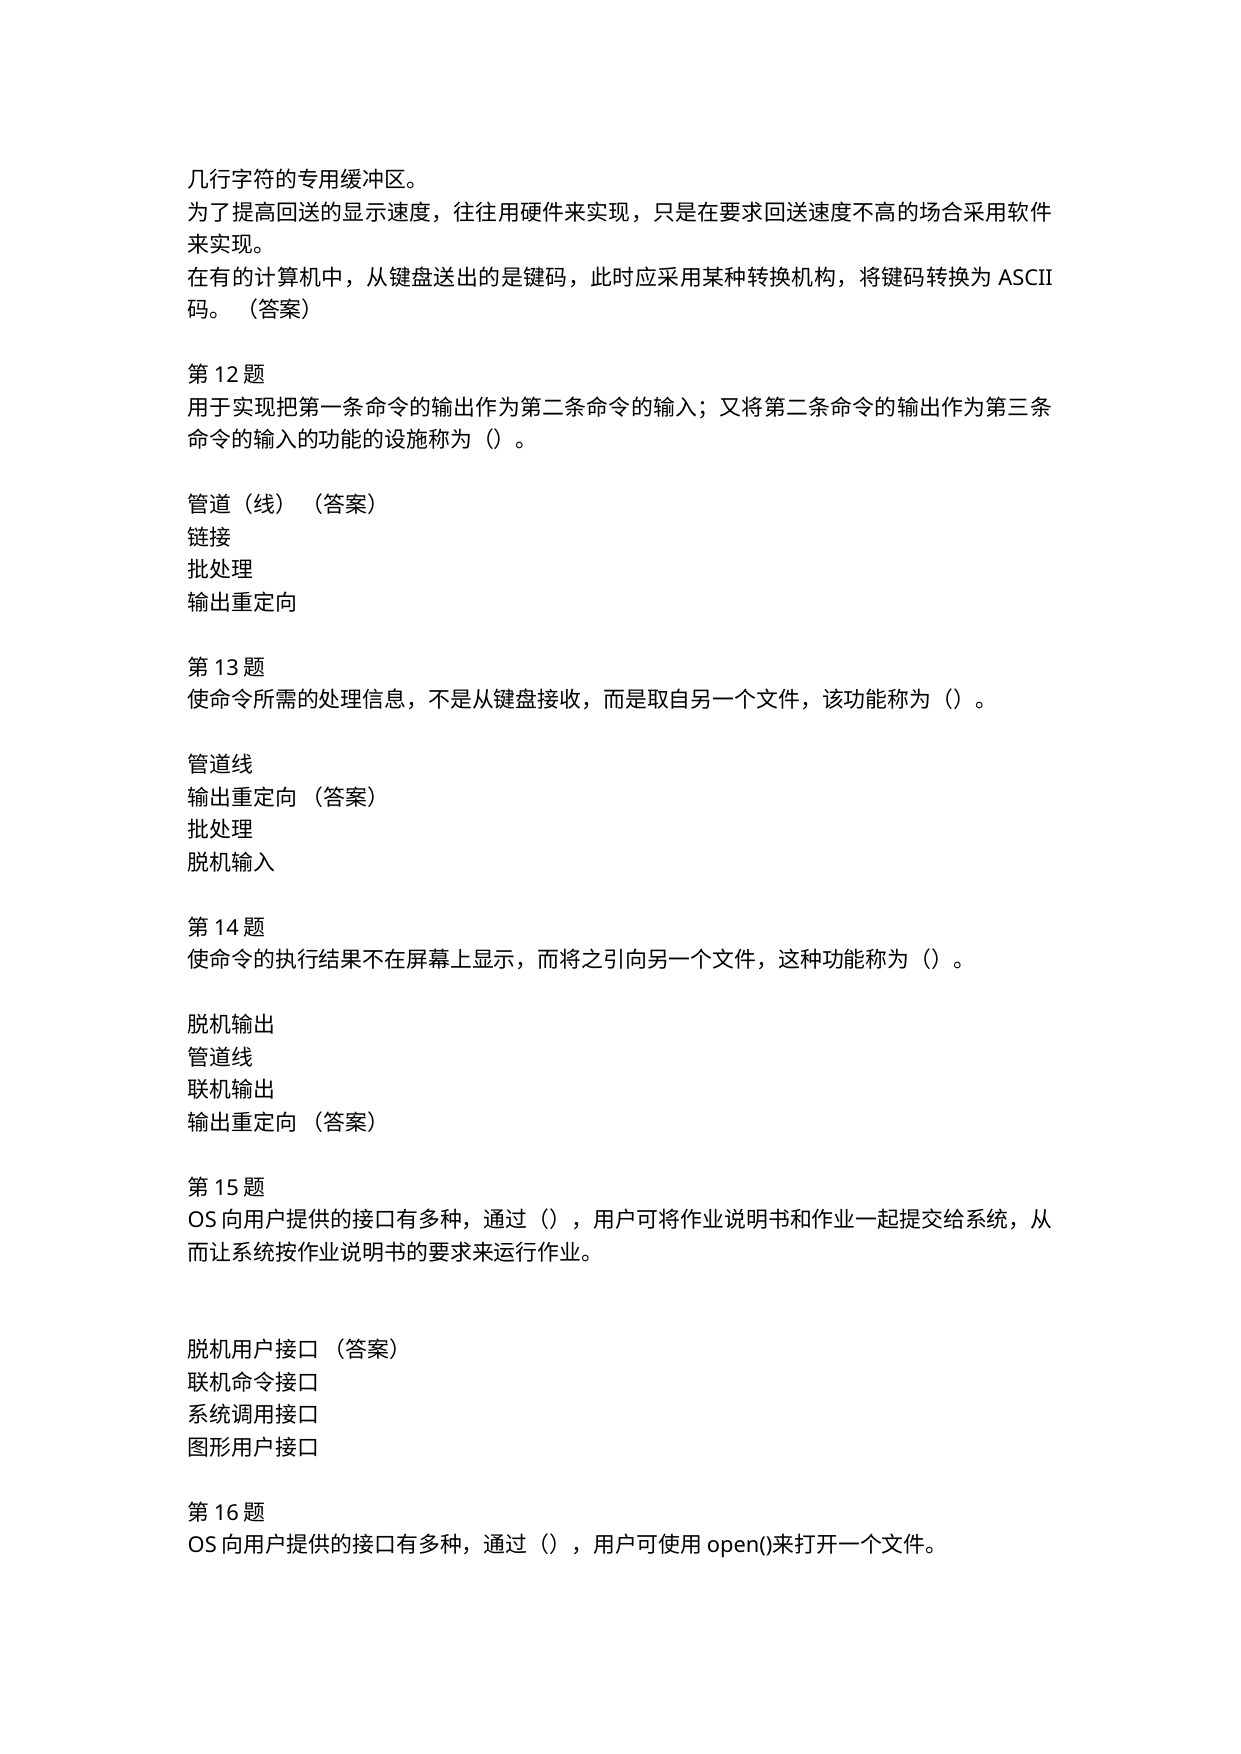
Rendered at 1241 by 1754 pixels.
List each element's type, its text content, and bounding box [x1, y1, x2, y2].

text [187, 162, 1053, 194]
text 输出重定向 （答案） [187, 779, 1053, 812]
text 输出重定向 [187, 584, 1053, 617]
text 第14题 [187, 909, 1053, 942]
text 管道（线） （答案） [187, 487, 1053, 519]
text 批处理 [187, 812, 1053, 844]
text 脱机用户接口 （答案） [187, 1332, 1053, 1364]
text 链接 [187, 519, 1053, 552]
text 图形用户接口 [187, 1429, 1053, 1462]
text 输出重定向 （答案） [187, 1104, 1053, 1137]
text 第12题 [187, 357, 1053, 389]
text 第16题 [187, 1494, 1053, 1527]
text 第13题 [187, 649, 1053, 682]
text 第15题 [187, 1169, 1053, 1202]
text 管道线 [187, 1039, 1053, 1072]
text 系统调用接口 [187, 1397, 1053, 1429]
text OS向用户提供的接口有多种，通过（），用户可使用open()来打开一个文件。 [187, 1527, 1053, 1559]
text 脱机输入 [187, 844, 1053, 877]
text 脱机输出 [187, 1007, 1053, 1039]
text 联机输出 [187, 1072, 1053, 1104]
text 联机命令接口 [187, 1364, 1053, 1397]
text 管道线 [187, 747, 1053, 779]
text 在有的计算机中，从键盘送出的是键码，此时应采用某种转换机构，将键码转换为ASCII码。 （答案） [187, 259, 1053, 324]
text OS向用户提供的接口有多种，通过（），用户可将作业说明书和作业一起提交给系统，从而让系统按作业说明书的要求来运行作业。 [187, 1202, 1053, 1267]
text 使命令的执行结果不在屏幕上显示，而将之引向另一个文件，这种功能称为（）。 [187, 942, 1053, 974]
text 批处理 [187, 552, 1053, 584]
text 用于实现把第一条命令的输出作为第二条命令的输入；又将第二条命令的输出作为第三条命令的输入的功能的设施称为（）。 [187, 389, 1053, 454]
text 为了提高回送的显示速度，往往用硬件来实现，只是在要求回送速度不高的场合采用软件来实现。 [187, 194, 1053, 259]
text 使命令所需的处理信息，不是从键盘接收，而是取自另一个文件，该功能称为（）。 [187, 682, 1053, 714]
